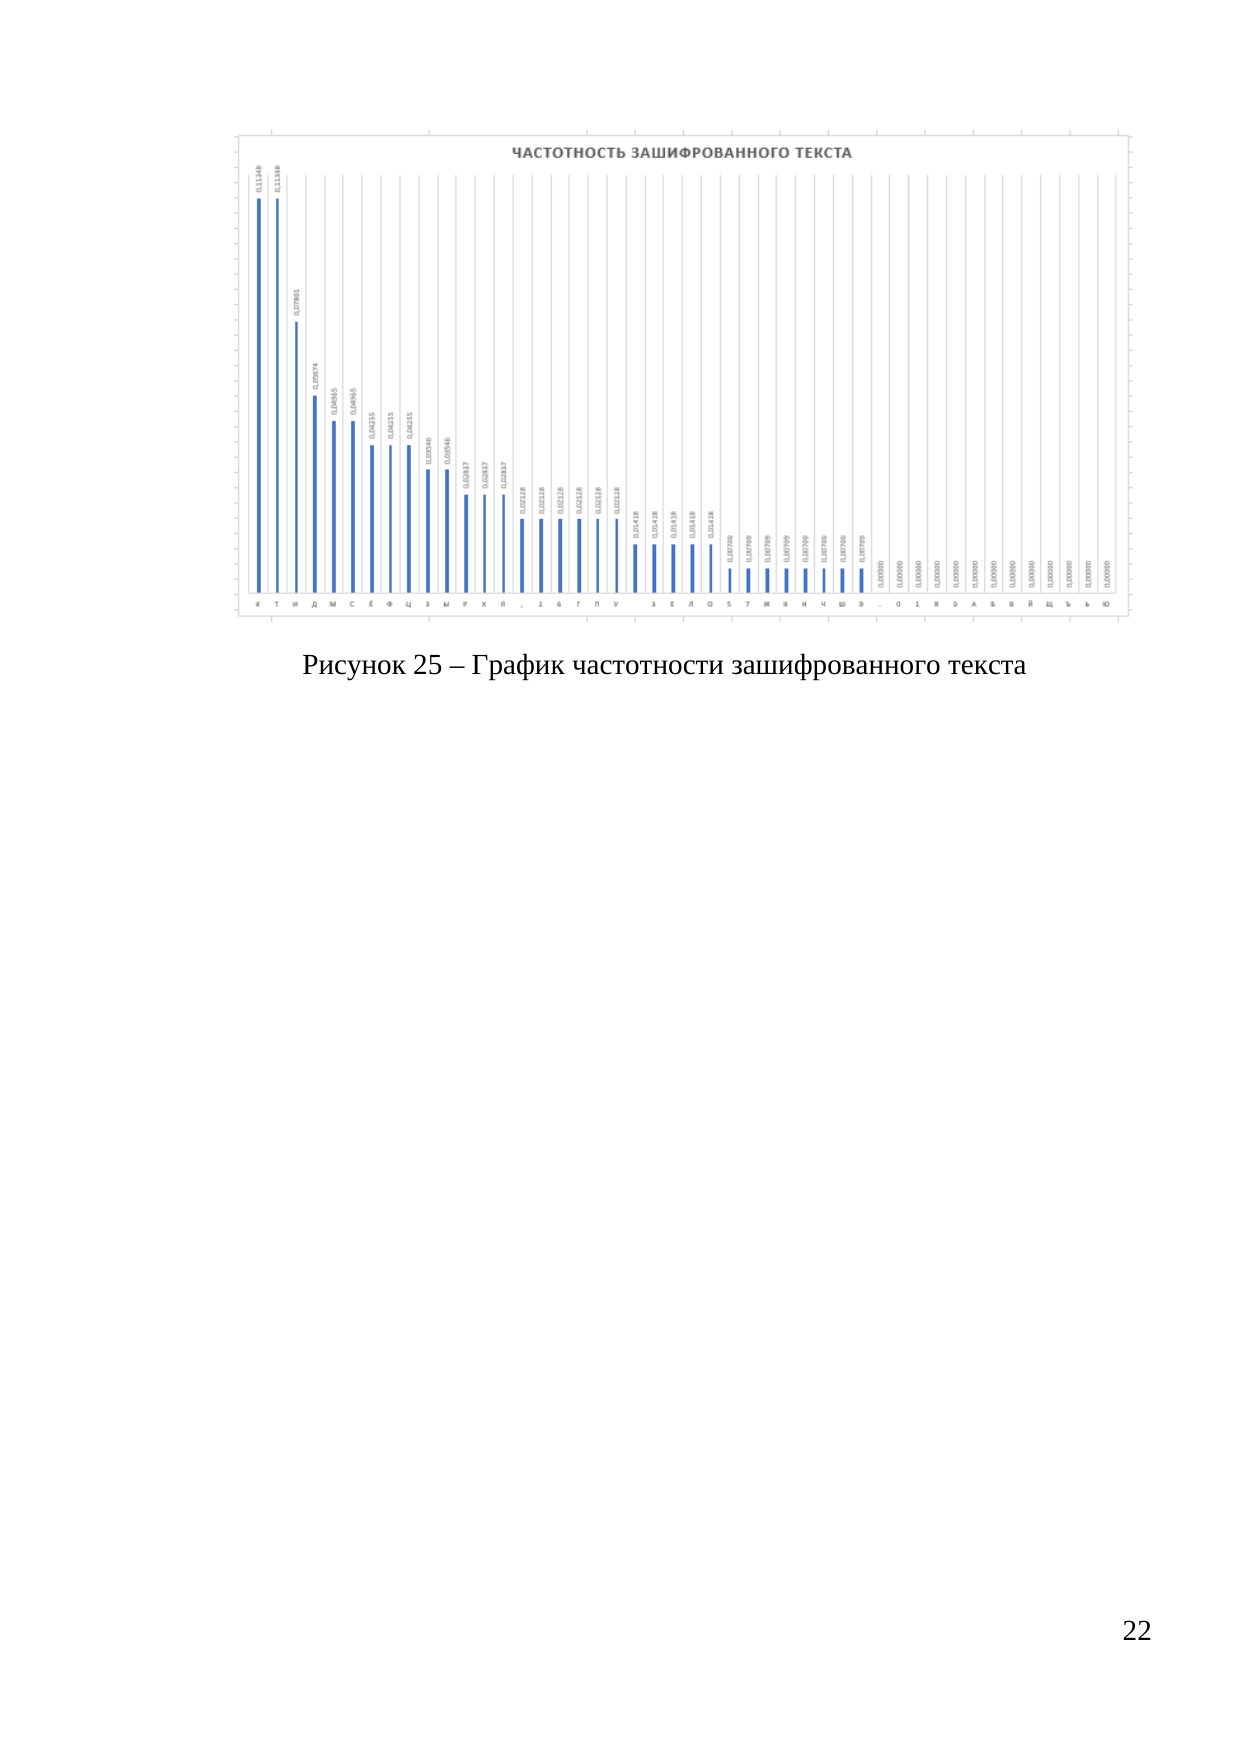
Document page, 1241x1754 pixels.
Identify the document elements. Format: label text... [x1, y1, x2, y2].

table_cell – График частотности зашифрованного текста [177, 635, 1152, 693]
picture [233, 130, 1133, 622]
table_cell [177, 118, 1152, 634]
